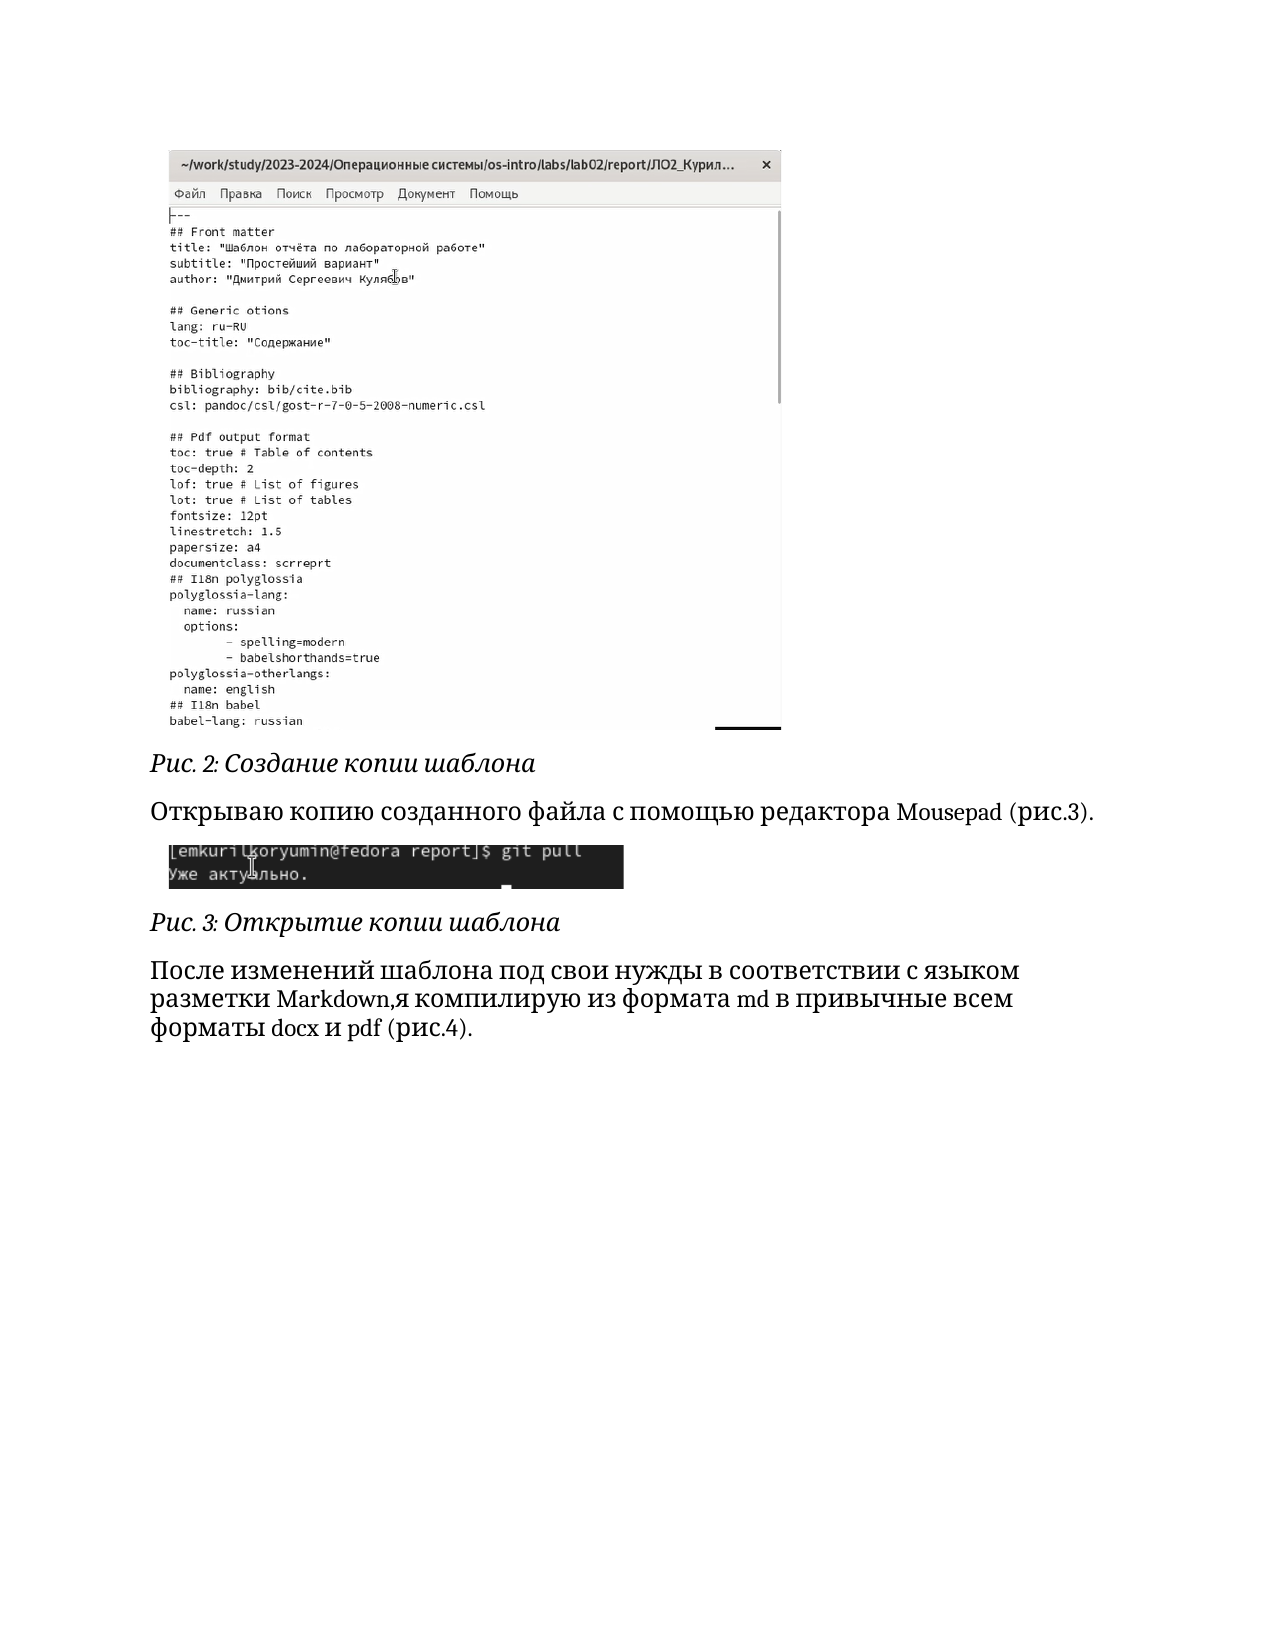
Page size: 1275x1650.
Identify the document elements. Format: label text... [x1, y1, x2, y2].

text Рис. 2: Создание копии шаблона [150, 750, 1125, 779]
text Рис. 3: Открытие копии шаблона [150, 909, 1125, 938]
text Открываю копию созданного файла с помощью редактора Mousepad (рис.3). [150, 798, 1125, 827]
picture [168, 150, 782, 730]
picture [168, 845, 624, 889]
text После изменений шаблона под свои нужды в соответствии с языком разметки Markdown,я компилирую из формата md в привычные всем форматы docx и pdf (рис.4). [150, 957, 1125, 1043]
